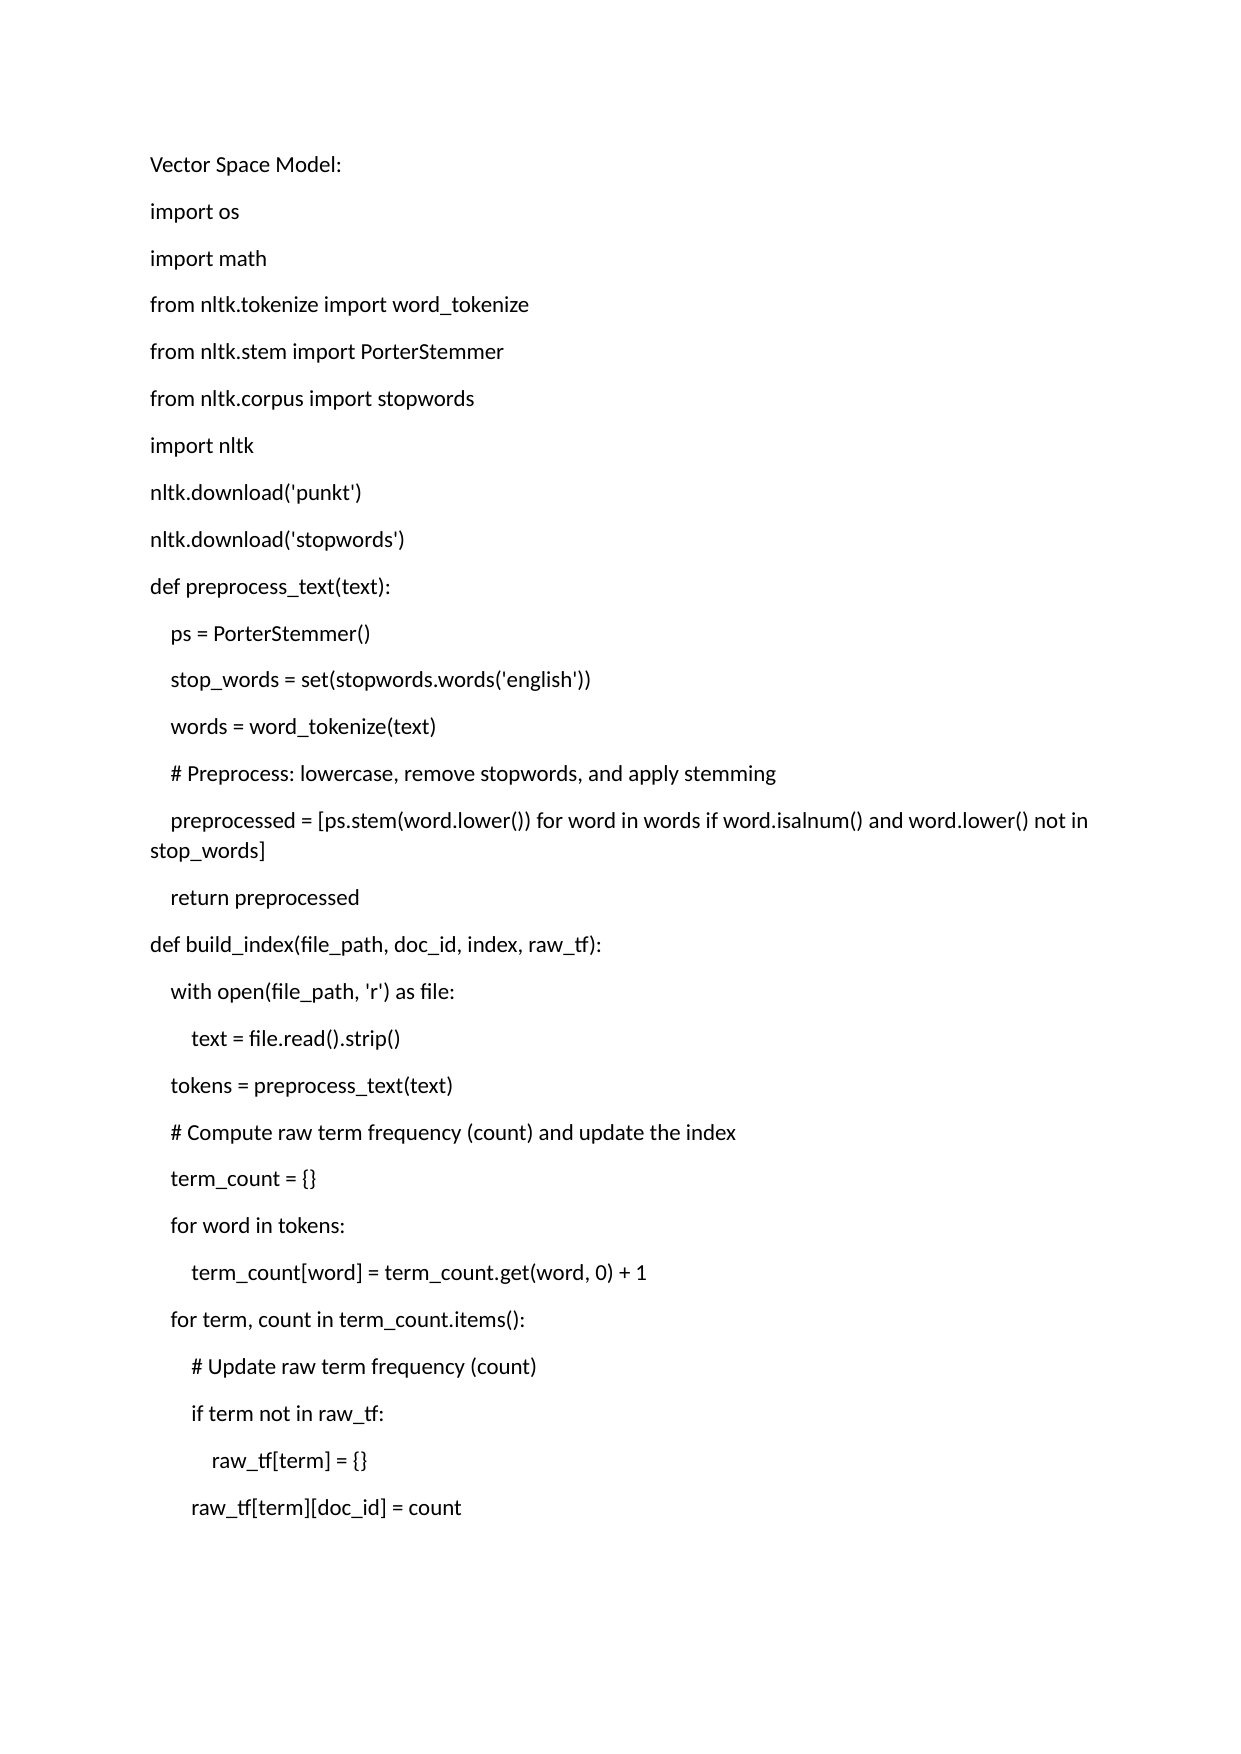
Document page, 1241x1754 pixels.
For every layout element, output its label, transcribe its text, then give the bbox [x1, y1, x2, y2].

text for word in tokens: [150, 1211, 1090, 1239]
text from nltk.stem import PorterStemmer [150, 337, 1090, 366]
text raw_tf[term][doc_id] = count [150, 1493, 1090, 1521]
text nltk.download('punkt') [150, 478, 1090, 506]
text Vector Space Model: [150, 150, 1090, 178]
text nltk.download('stopwords') [150, 525, 1090, 553]
text ps = PorterStemmer() [150, 619, 1090, 647]
text from nltk.corpus import stopwords [150, 384, 1090, 412]
text with open(file_path, 'r') as file: [150, 977, 1090, 1005]
text words = word_tokenize(text) [150, 712, 1090, 741]
text raw_tf[term] = {} [150, 1446, 1090, 1474]
text text = file.read().strip() [150, 1024, 1090, 1052]
text preprocessed = [ps.stem(word.lower()) for word in words if word.isalnum() and word.lower() not in stop_words] [150, 806, 1090, 864]
text stop_words = set(stopwords.words('english')) [150, 666, 1090, 694]
text term_count[word] = term_count.get(word, 0) + 1 [150, 1258, 1090, 1286]
text import nltk [150, 431, 1090, 459]
text # Preprocess: lowercase, remove stopwords, and apply stemming [150, 759, 1090, 787]
text return preprocessed [150, 883, 1090, 911]
text for term, count in term_count.items(): [150, 1305, 1090, 1333]
text def preprocess_text(text): [150, 572, 1090, 600]
text import os [150, 197, 1090, 225]
text # Update raw term frequency (count) [150, 1352, 1090, 1380]
text import math [150, 244, 1090, 272]
text from nltk.tokenize import word_tokenize [150, 291, 1090, 319]
text # Compute raw term frequency (count) and update the index [150, 1118, 1090, 1146]
text term_count = {} [150, 1164, 1090, 1193]
text tokens = preprocess_text(text) [150, 1071, 1090, 1099]
text if term not in raw_tf: [150, 1399, 1090, 1427]
text def build_index(file_path, doc_id, index, raw_tf): [150, 930, 1090, 958]
